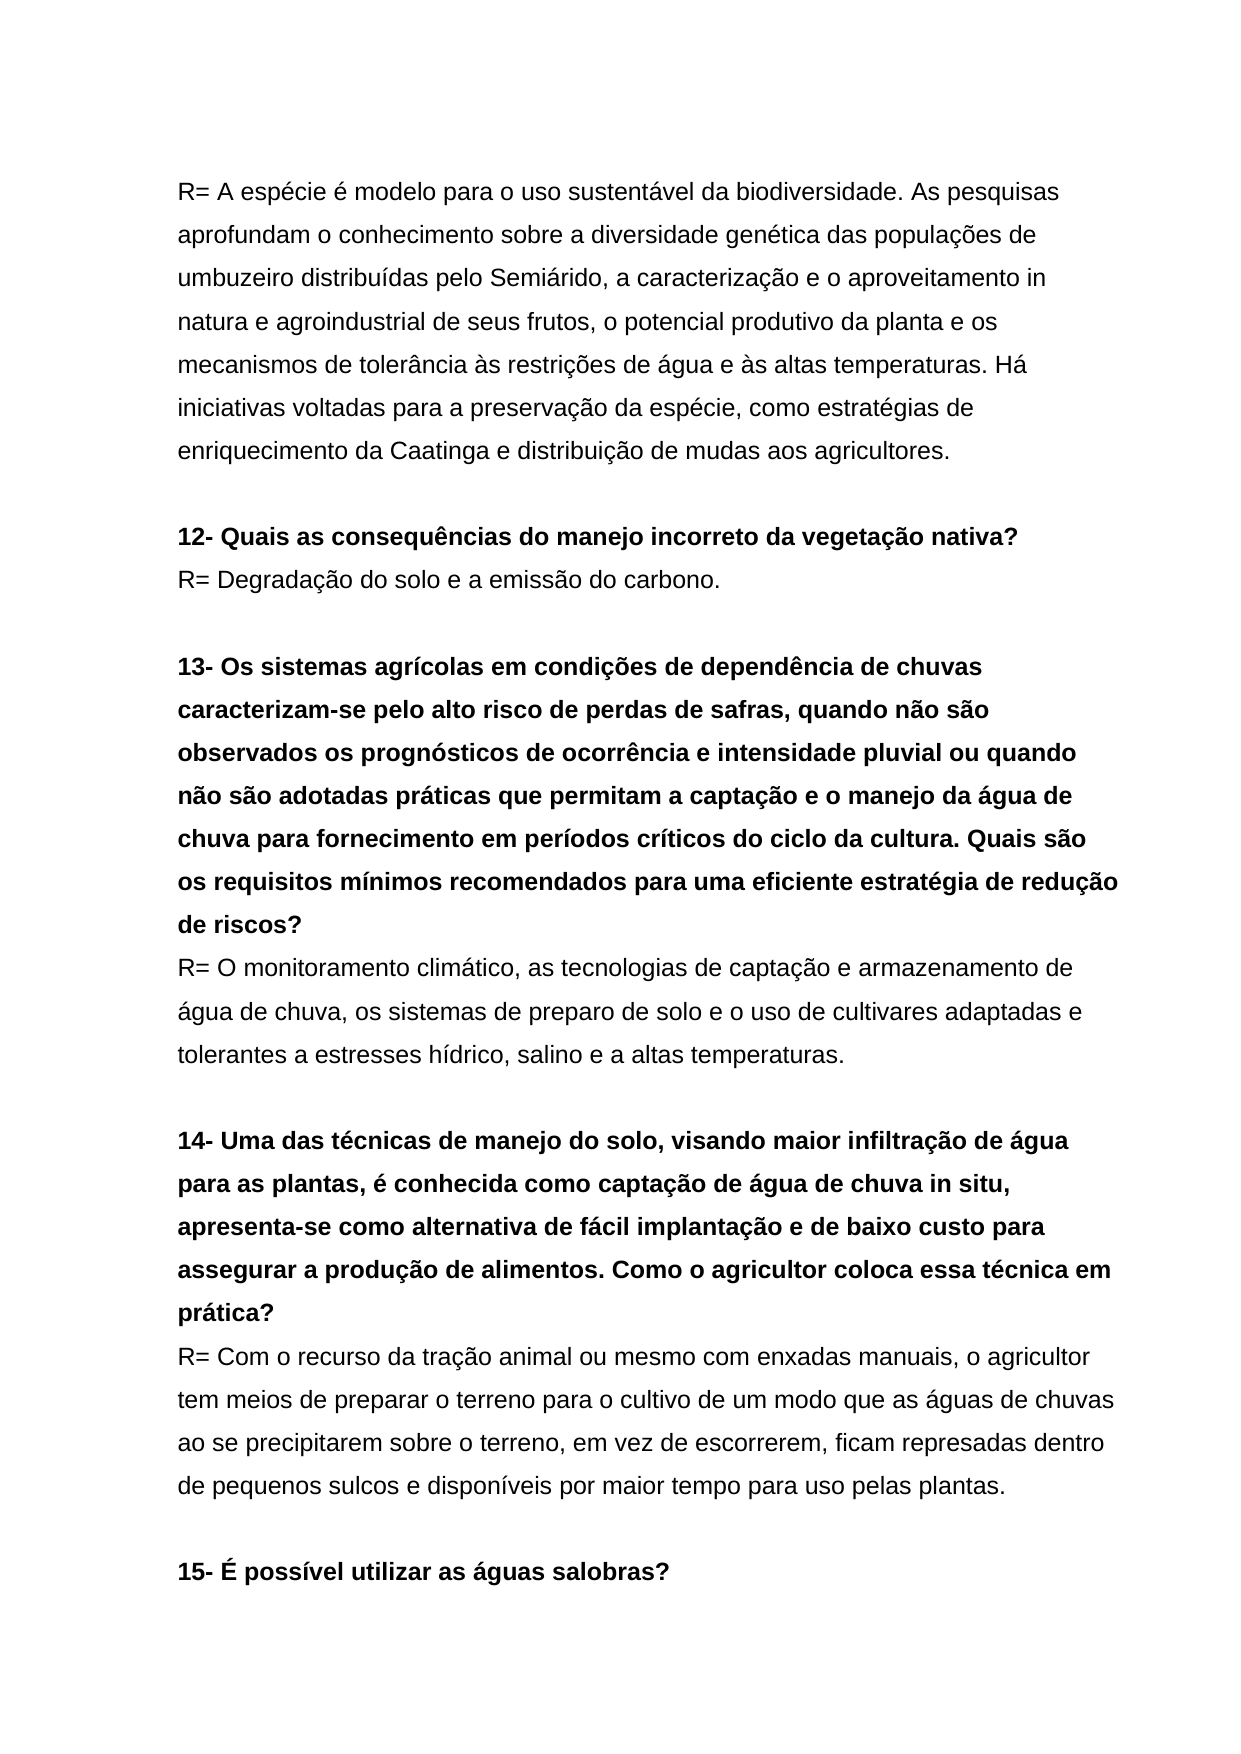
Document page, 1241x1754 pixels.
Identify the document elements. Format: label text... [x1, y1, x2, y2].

text R= O monitoramento climático, as tecnologias de captação e armazenamento de água de chuva, os sistemas de preparo de solo e o uso de cultivares adaptadas e tolerantes a estresses hídrico, salino e a altas temperaturas. [177, 953, 1122, 1068]
text 14- Uma das técnicas de manejo do solo, visando maior infiltração de água para as plantas, é conhecida como captação de água de chuva in situ, apresenta-se como alternativa de fácil implantação e de baixo custo para assegurar a produção de alimentos. Como o agricultor coloca essa técnica em prática? [177, 1126, 1122, 1327]
text R= Degradação do solo e a emissão do carbono. [177, 565, 1122, 594]
text R= Com o recurso da tração animal ou mesmo com enxadas manuais, o agricultor tem meios de preparar o terreno para o cultivo de um modo que as águas de chuvas ao se precipitarem sobre o terreno, em vez de escorrerem, ficam represadas dentro de pequenos sulcos e disponíveis por maior tempo para uso pelas plantas. [177, 1342, 1122, 1500]
text 12- Quais as consequências do manejo incorreto da vegetação nativa? [177, 522, 1122, 551]
text 15- É possível utilizar as águas salobras? [177, 1557, 1122, 1586]
text R= A espécie é modelo para o uso sustentável da biodiversidade. As pesquisas aprofundam o conhecimento sobre a diversidade genética das populações de umbuzeiro distribuídas pelo Semiárido, a caracterização e o aproveitamento in natura e agroindustrial de seus frutos, o potencial produtivo da planta e os mecanismos de tolerância às restrições de água e às altas temperaturas. Há iniciativas voltadas para a preservação da espécie, como estratégias de enriquecimento da Caatinga e distribuição de mudas aos agricultores. [177, 177, 1122, 465]
text 13- Os sistemas agrícolas em condições de dependência de chuvas caracterizam-se pelo alto risco de perdas de safras, quando não são observados os prognósticos de ocorrência e intensidade pluvial ou quando não são adotadas práticas que permitam a captação e o manejo da água de chuva para fornecimento em períodos críticos do ciclo da cultura. Quais são os requisitos mínimos recomendados para uma eficiente estratégia de redução de riscos? [177, 652, 1122, 939]
